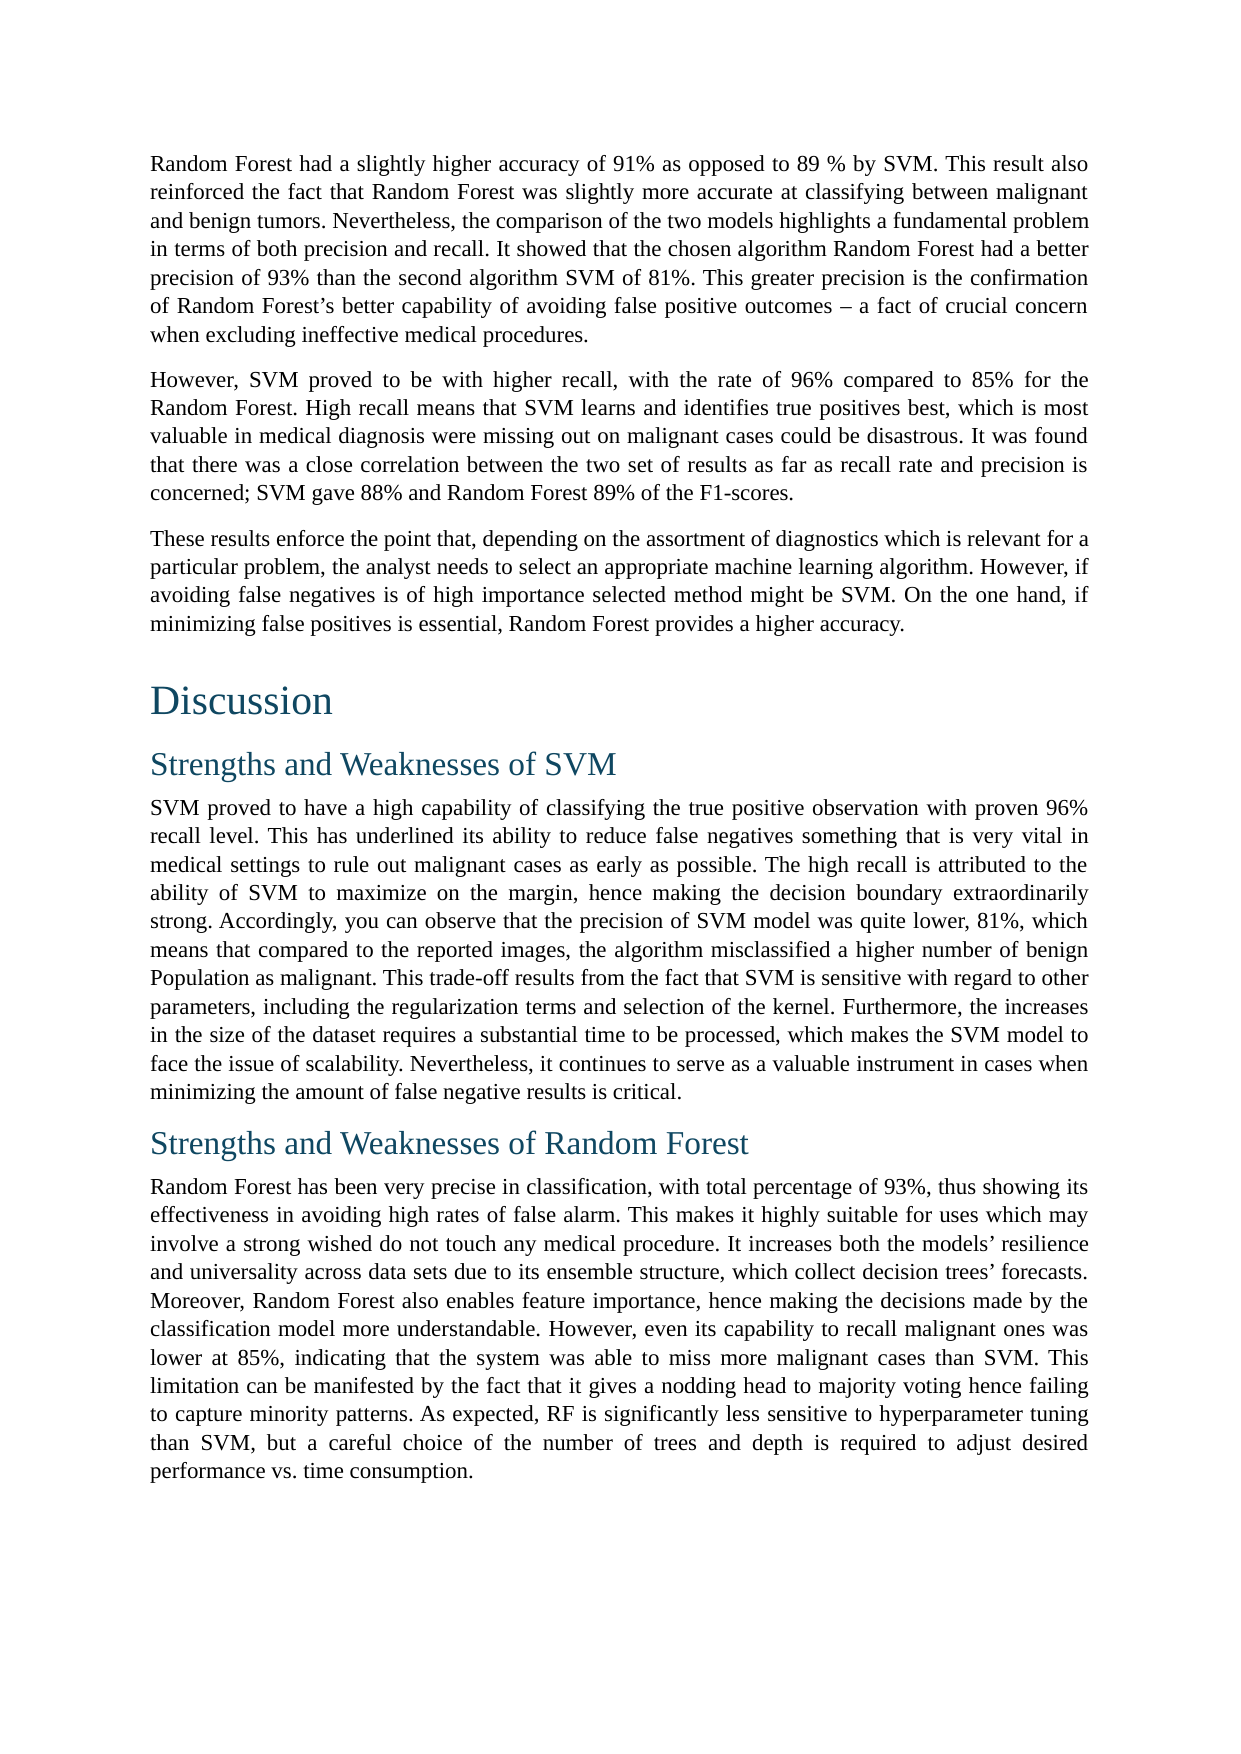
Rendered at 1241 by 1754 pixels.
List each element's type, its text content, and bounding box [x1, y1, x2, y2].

text However, SVM proved to be with higher recall, with the rate of 96% compared to 85% for the Random Forest. High recall means that SVM learns and identifies true positives best, which is most valuable in medical diagnosis were missing out on malignant cases could be disastrous. It was found that there was a close correlation between the two set of results as far as recall rate and precision is concerned; SVM gave 88% and Random Forest 89% of the F1-scores. [150, 366, 1090, 506]
subtitle Strengths and Weaknesses of Random Forest [150, 1123, 1090, 1162]
text Random Forest has been very precise in classification, with total percentage of 93%, thus showing its effectiveness in avoiding high rates of false alarm. This makes it highly suitable for uses which may involve a strong wished do not touch any medical procedure. It increases both the models’ resilience and universality across data sets due to its ensemble structure, which collect decision trees’ forecasts. Moreover, Random Forest also enables feature importance, hence making the decisions made by the classification model more understandable. However, even its capability to recall malignant ones was lower at 85%, indicating that the system was able to miss more malignant cases than SVM. This limitation can be manifested by the fact that it gives a nodding head to majority voting hence failing to capture minority patterns. As expected, RF is significantly less sensitive to hyperparameter tuning than SVM, but a careful choice of the number of trees and depth is required to adjust desired performance vs. time consumption. [150, 1173, 1090, 1484]
subtitle Strengths and Weaknesses of SVM [150, 744, 1090, 782]
subtitle Discussion [150, 676, 1090, 724]
text Random Forest had a slightly higher accuracy of 91% as opposed to 89 % by SVM. This result also reinforced the fact that Random Forest was slightly more accurate at classifying between malignant and benign tumors. Nevertheless, the comparison of the two models highlights a fundamental problem in terms of both precision and recall. It showed that the chosen algorithm Random Forest had a better precision of 93% than the second algorithm SVM of 81%. This greater precision is the confirmation of Random Forest’s better capability of avoiding false positive outcomes – a fact of crucial concern when excluding ineffective medical procedures. [150, 150, 1090, 347]
text These results enforce the point that, depending on the assortment of diagnostics which is relevant for a particular problem, the analyst needs to select an appropriate machine learning algorithm. However, if avoiding false negatives is of high importance selected method might be SVM. On the one hand, if minimizing false positives is essential, Random Forest provides a higher accuracy. [150, 524, 1090, 636]
text SVM proved to have a high capability of classifying the true positive observation with proven 96% recall level. This has underlined its ability to reduce false negatives something that is very vital in medical settings to rule out malignant cases as early as possible. The high recall is attributed to the ability of SVM to maximize on the margin, hence making the decision boundary extraordinarily strong. Accordingly, you can observe that the precision of SVM model was quite lower, 81%, which means that compared to the reported images, the algorithm misclassified a higher number of benign Population as malignant. This trade-off results from the fact that SVM is sensitive with regard to other parameters, including the regularization terms and selection of the kernel. Furthermore, the increases in the size of the dataset requires a substantial time to be processed, which makes the SVM model to face the issue of scalability. Nevertheless, it continues to serve as a valuable instrument in cases when minimizing the amount of false negative results is critical. [150, 794, 1090, 1104]
